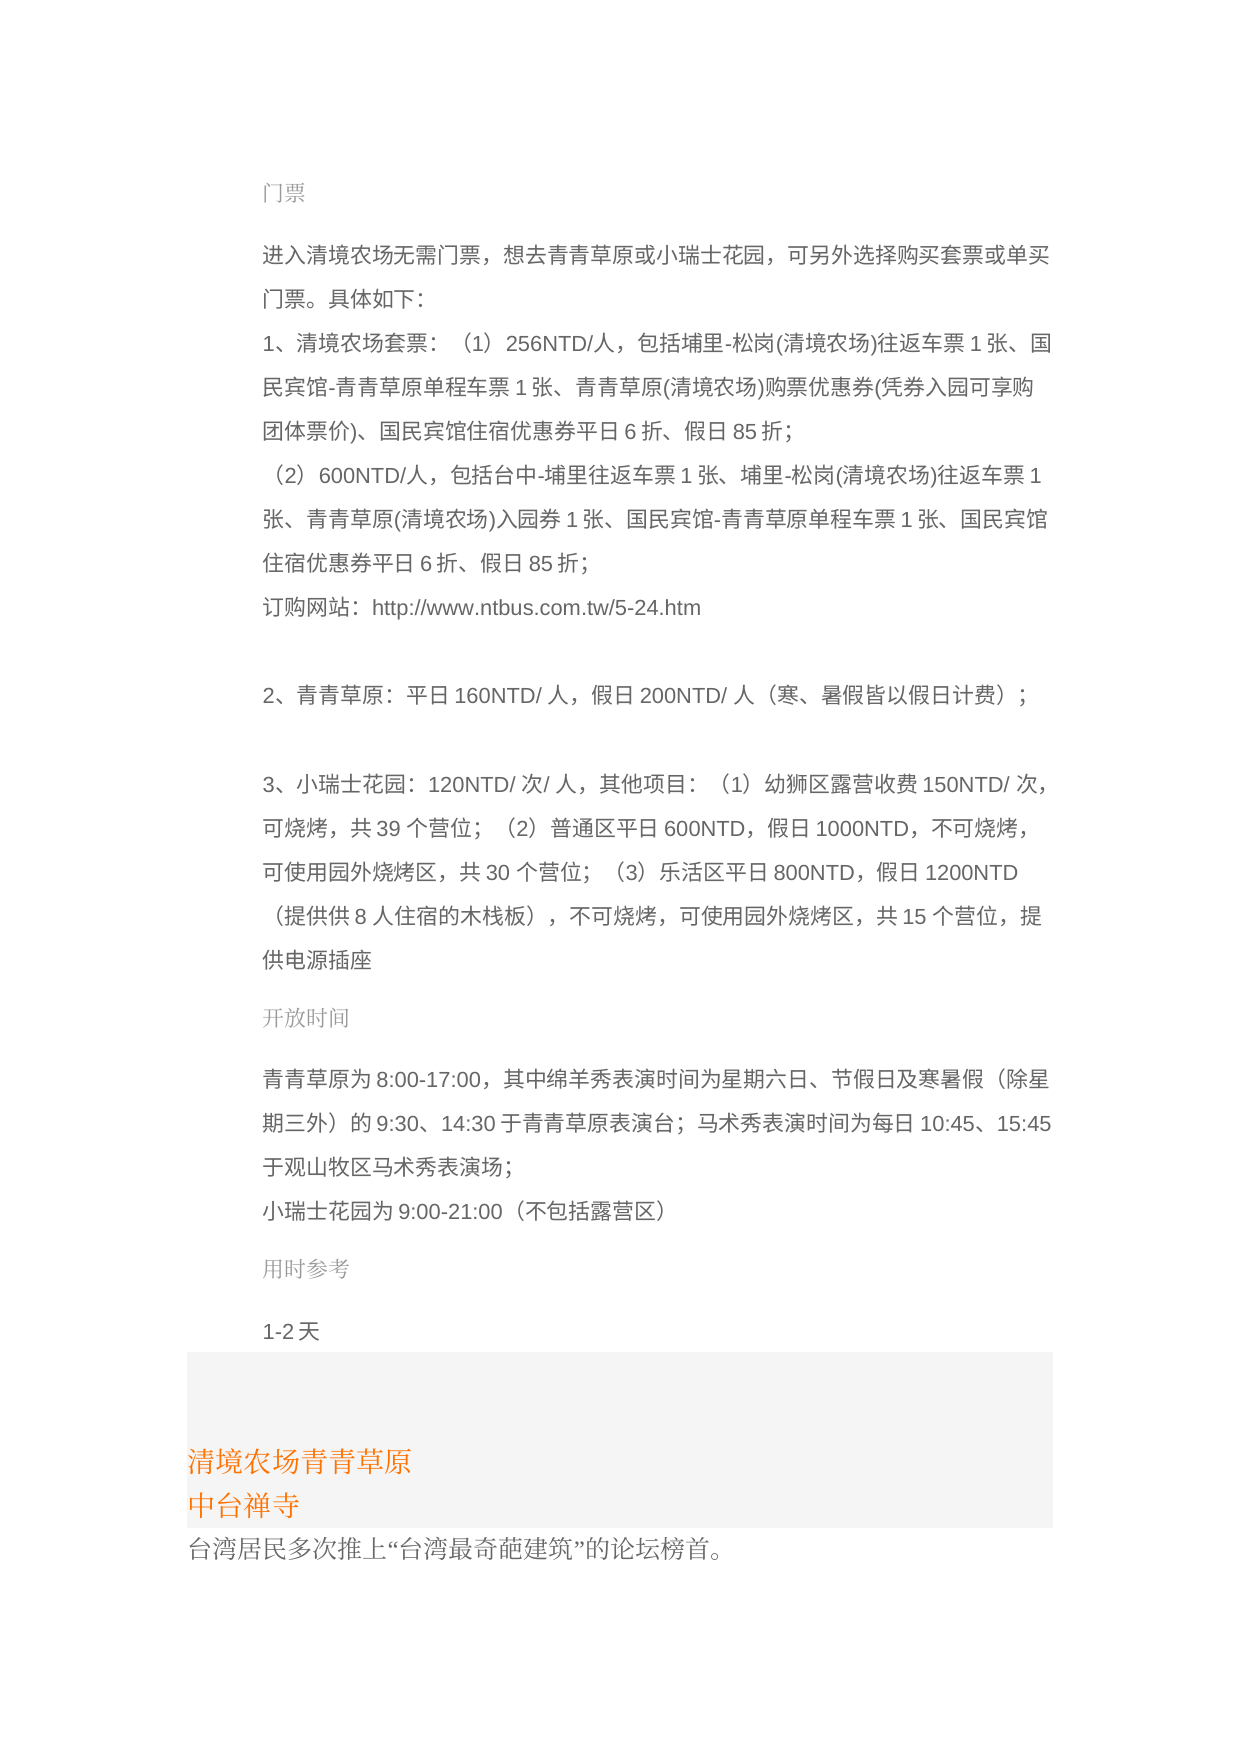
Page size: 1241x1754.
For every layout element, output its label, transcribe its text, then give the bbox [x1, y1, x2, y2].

text 台湾居民多次推上“台湾最奇葩建筑”的论坛榜首。 [187, 1528, 1053, 1572]
subtitle 清境农场青青草原 [187, 1440, 1053, 1484]
text 门票 [262, 172, 1053, 216]
subtitle 中台禅寺 [187, 1484, 1053, 1528]
text 进入清境农场无需门票，想去青青草原或小瑞士花园，可另外选择购买套票或单买门票。具体如下： 1、清境农场套票：（1）256NTD/人，包括埔里-松岗(清境农场)往返车票1张、国民宾馆-青青草原单程车票1张、青青草原(清境农场)购票优惠券(凭券入园可享购团体票价)、国民宾馆住宿优惠券平日6折、假日85折； （2）600NTD/人，包括台中-埔里往返车票1张、埔里-松岗(清境农场)往返车票1张、青青草原(清境农场)入园券1张、国民宾馆-青青草原单程车票1张、国民宾馆住宿优惠券平日6折、假日85折； 订购网站：http://www.ntbus.com.tw/5-24.htm 2、青青草原：平日160NTD/ 人，假日200NTD/ 人（寒、暑假皆以假日计费）； 3、小瑞士花园：120NTD/ 次/ 人，其他项目：（1）幼狮区露营收费150NTD/ 次，可烧烤，共39 个营位；（2）普通区平日600NTD，假日1000NTD，不可烧烤，可使用园外烧烤区，共30 个营位；（3）乐活区平日800NTD，假日1200NTD（提供供8 人住宿的木栈板），不可烧烤，可使用园外烧烤区，共15 个营位，提供电源插座 [262, 232, 1053, 981]
text 1-2天 [262, 1308, 1053, 1352]
text 青青草原为8:00-17:00，其中绵羊秀表演时间为星期六日、节假日及寒暑假（除星期三外）的9:30、14:30于青青草原表演台；马术秀表演时间为每日10:45、15:45于观山牧区马术秀表演场； 小瑞士花园为9:00-21:00（不包括露营区） [262, 1056, 1053, 1232]
text 开放时间 [262, 996, 1053, 1040]
text 用时参考 [262, 1248, 1053, 1292]
